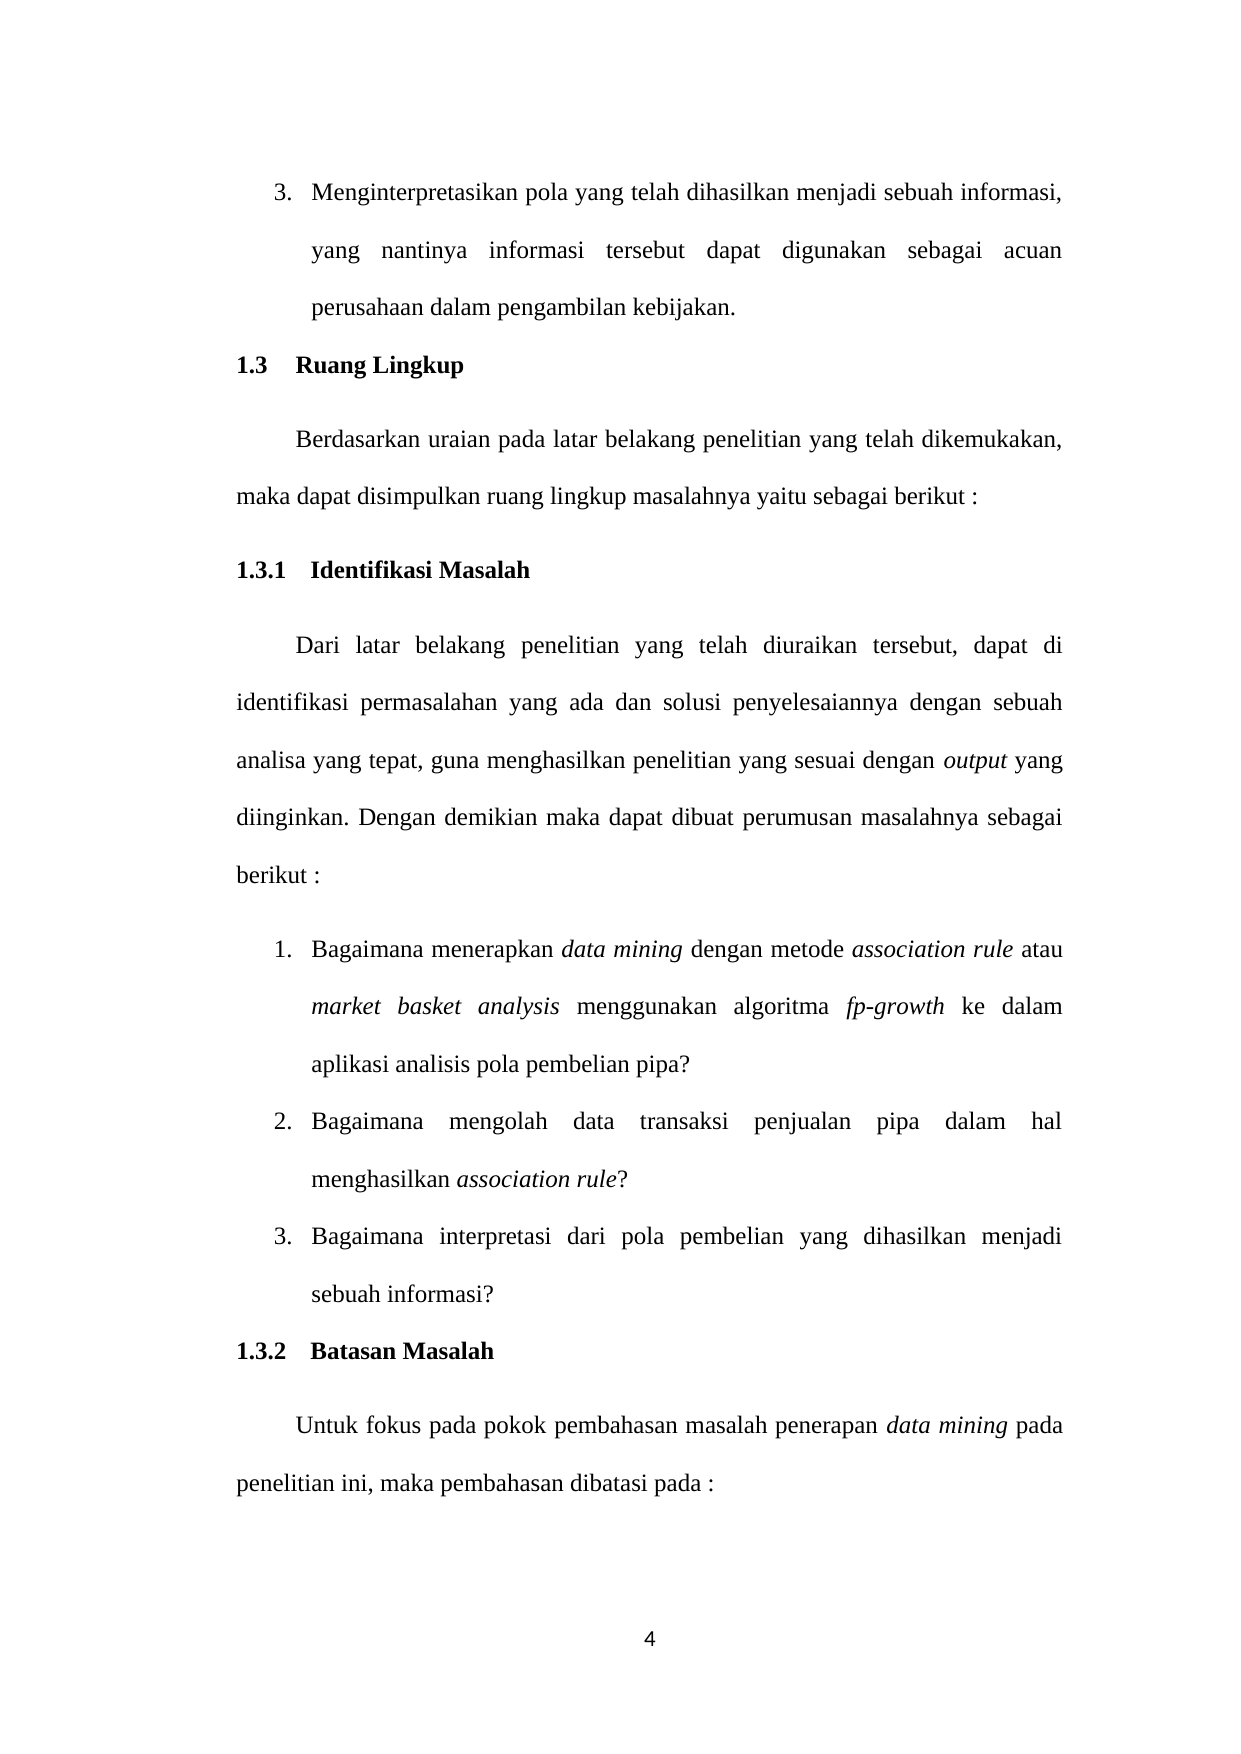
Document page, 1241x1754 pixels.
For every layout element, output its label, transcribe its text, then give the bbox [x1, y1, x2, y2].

list Bagaimana interpretasi dari pola pembelian yang dihasilkan menjadi sebuah informasi? [274, 1221, 1063, 1308]
text Berdasarkan uraian pada latar belakang penelitian yang telah dikemukakan, maka dapat disimpulkan ruang lingkup masalahnya yaitu sebagai berikut : [236, 424, 1063, 510]
list Ruang Lingkup [236, 350, 1063, 378]
list Batasan Masalah [236, 1336, 1063, 1365]
list Bagaimana menerapkan data mining dengan metode association rule atau market basket analysis menggunakan algoritma fp-growth ke dalam aplikasi analisis pola pembelian pipa? [274, 934, 1063, 1078]
list Menginterpretasikan pola yang telah dihasilkan menjadi sebuah informasi, yang nantinya informasi tersebut dapat digunakan sebagai acuan perusahaan dalam pengambilan kebijakan. [274, 177, 1063, 321]
text Untuk fokus pada pokok pembahasan masalah penerapan data mining pada penelitian ini, maka pembahasan dibatasi pada : [236, 1411, 1063, 1497]
list Bagaimana mengolah data transaksi penjualan pipa dalam hal menghasilkan association rule? [274, 1106, 1063, 1193]
list Identifikasi Masalah [236, 556, 1063, 584]
text Dari latar belakang penelitian yang telah diuraikan tersebut, dapat di identifikasi permasalahan yang ada dan solusi penyelesaiannya dengan sebuah analisa yang tepat, guna menghasilkan penelitian yang sesuai dengan output yang diinginkan. Dengan demikian maka dapat dibuat perumusan masalahnya sebagai berikut : [236, 630, 1063, 888]
